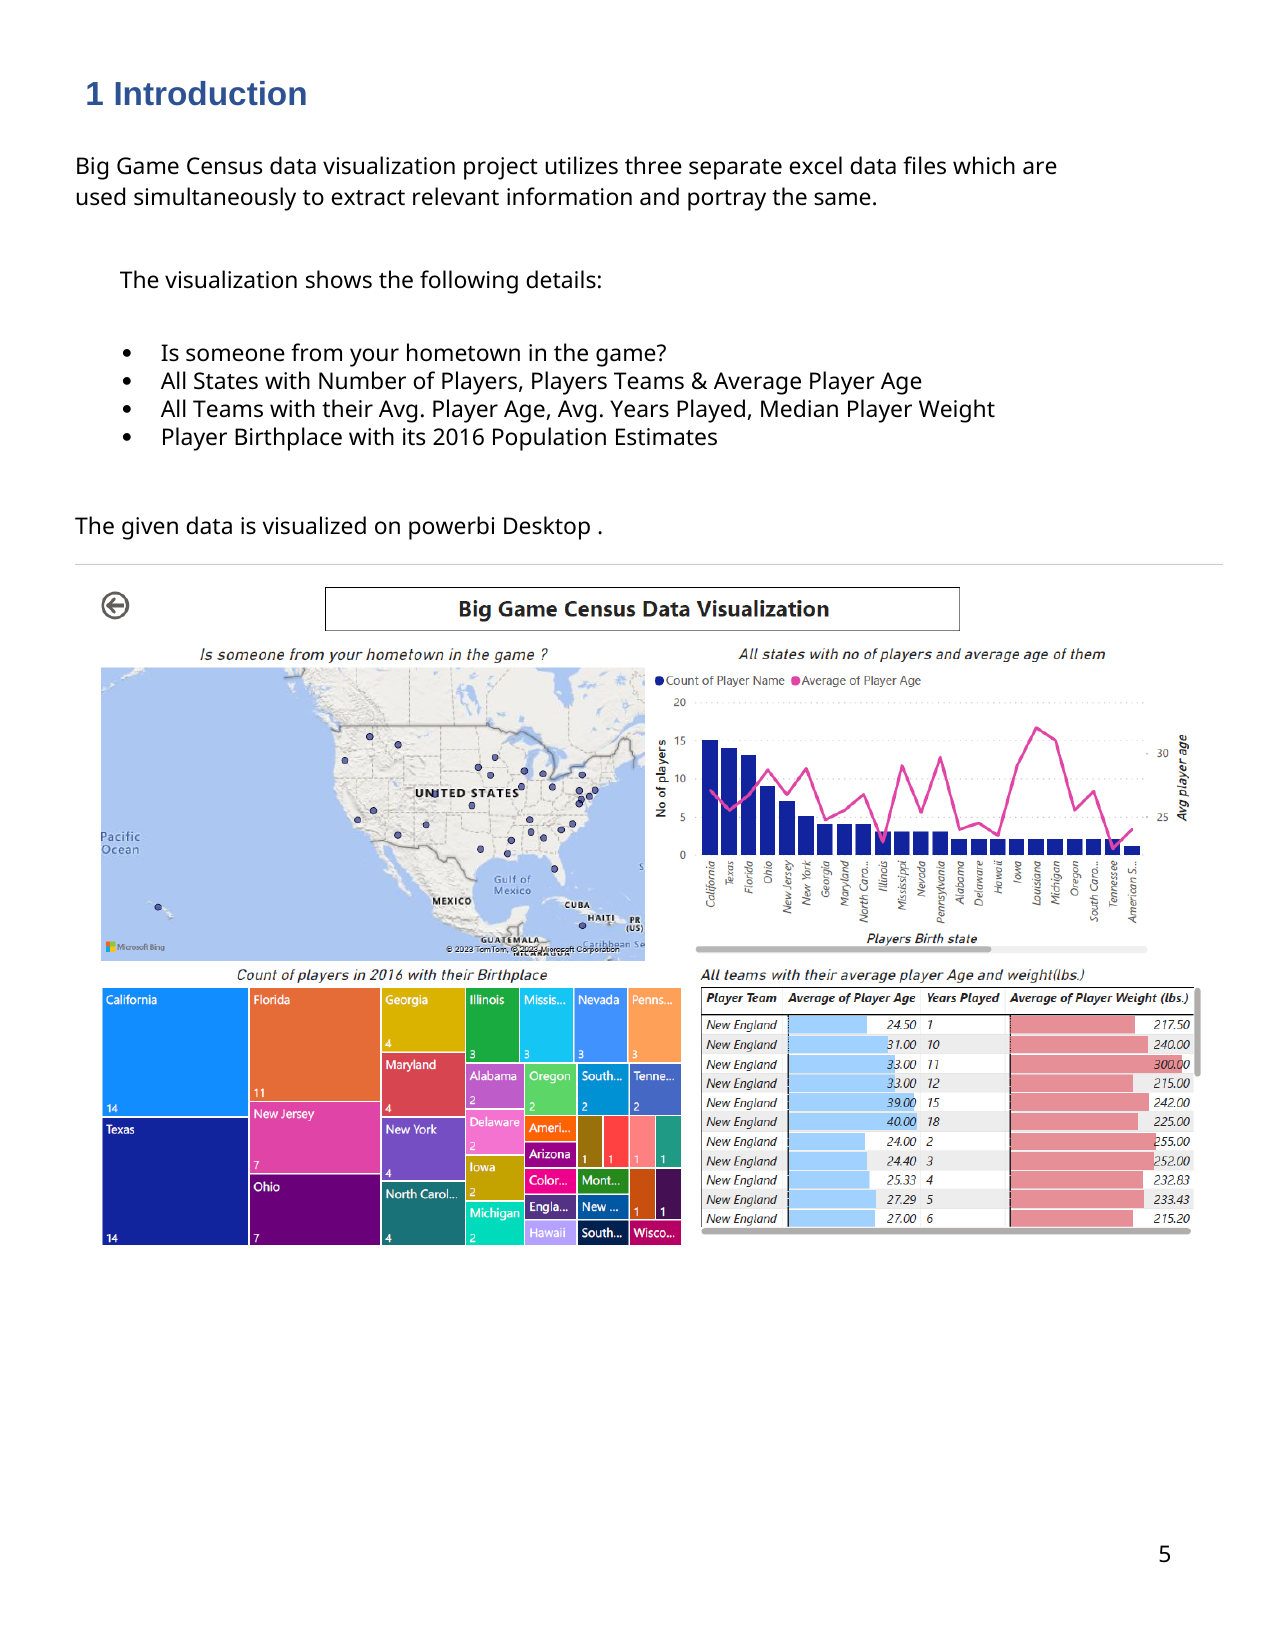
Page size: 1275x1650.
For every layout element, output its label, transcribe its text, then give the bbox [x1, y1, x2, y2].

text The given data is visualized on powerbi Desktop . [75, 509, 1189, 541]
subtitle 1 Introduction [85, 74, 1212, 113]
list All Teams with their Avg. Player Age, Avg. Years Played, Median Player Weight [123, 395, 1212, 423]
list Player Birthplace with its 2016 Population Estimates [123, 423, 1212, 451]
text The visualization shows the following details: [119, 264, 1212, 296]
text Big Game Census data visualization project utilizes three separate excel data files which are used simultaneously to extract relevant information and portray the same. [75, 150, 1069, 212]
list Is someone from your hometown in the game? [123, 339, 1212, 367]
picture [75, 562, 1223, 1271]
list All States with Number of Players, Players Teams & Average Player Age [123, 367, 1212, 395]
